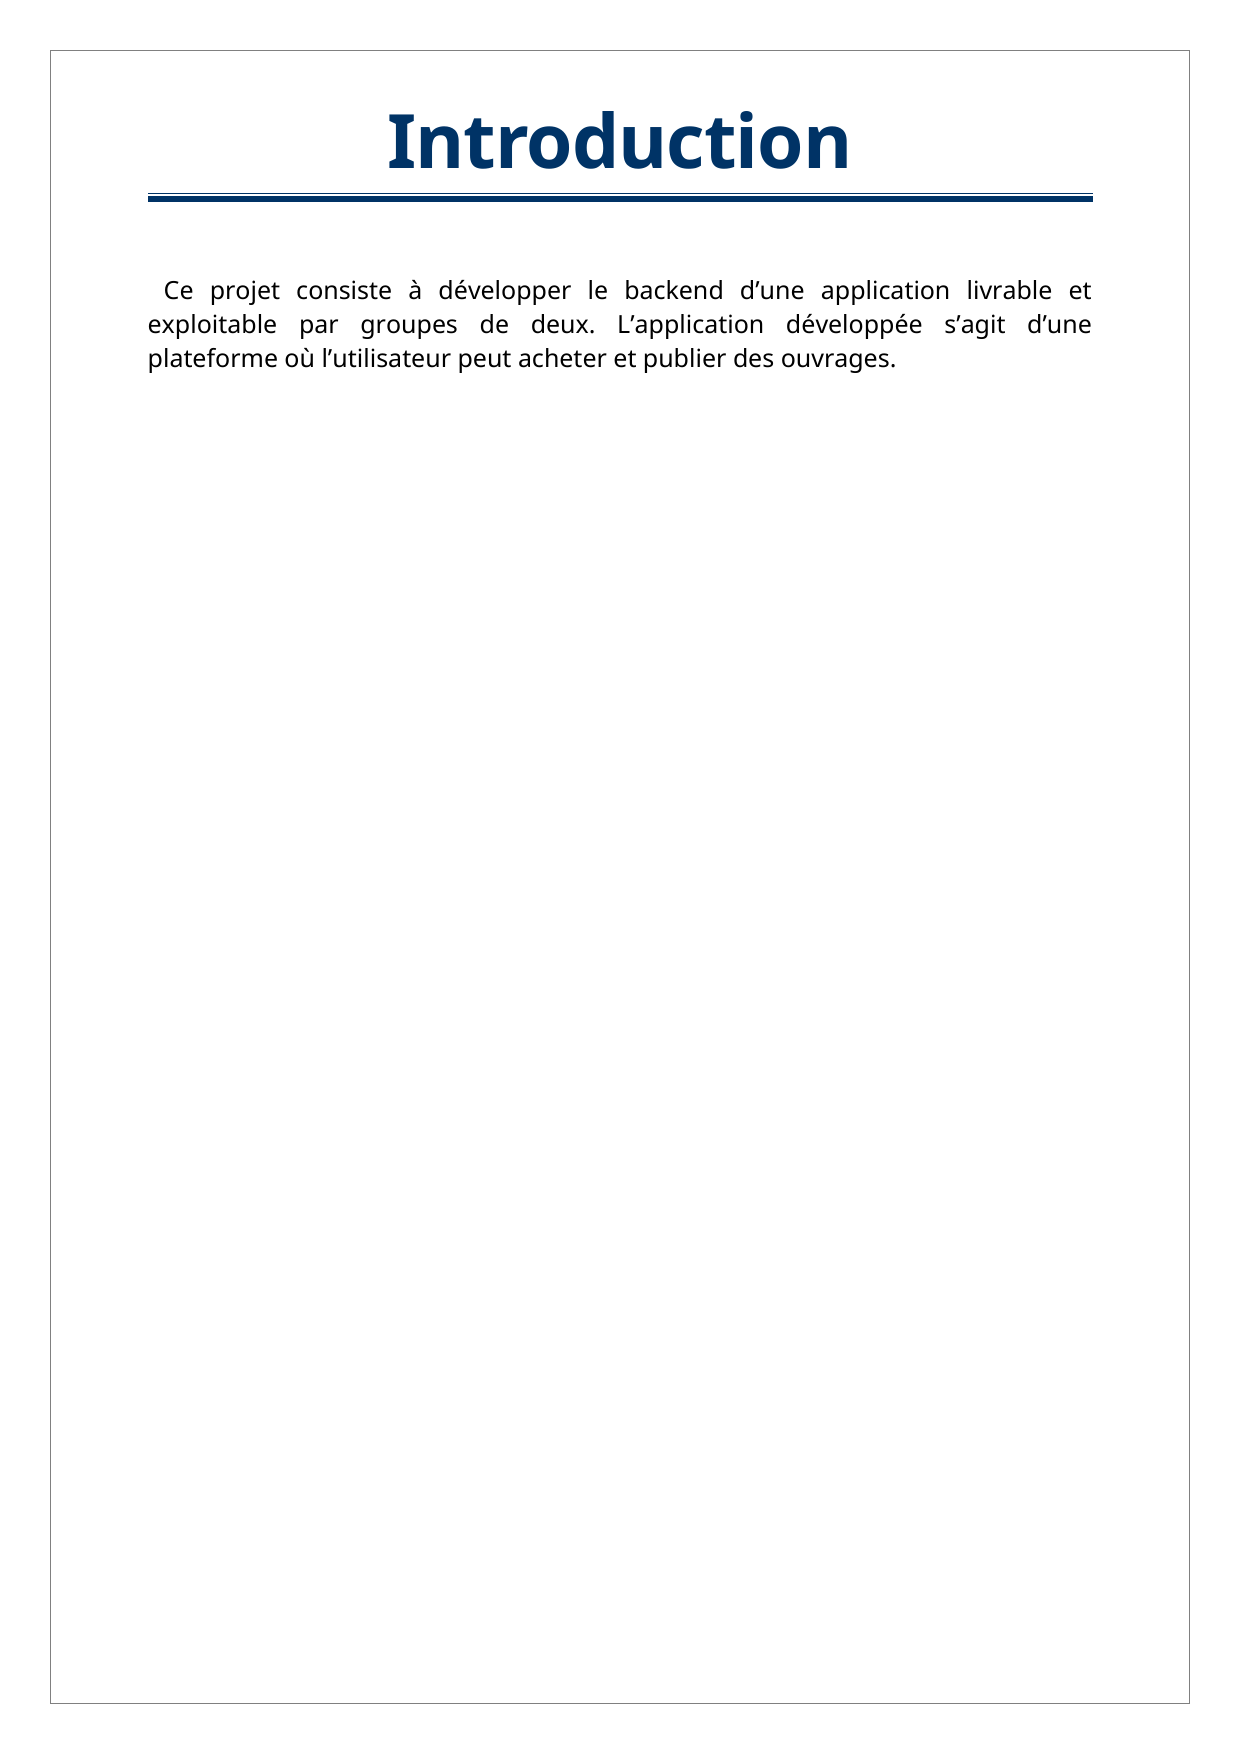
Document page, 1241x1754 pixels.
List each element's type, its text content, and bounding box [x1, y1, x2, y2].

text Ce projet consiste à développer le backend d’une application livrable et exploitable par groupes de deux. L’application développée s’agit d’une plateforme où l’utilisateur peut acheter et publier des ouvrages. [147, 273, 1093, 375]
subtitle Introduction [147, 89, 1093, 202]
